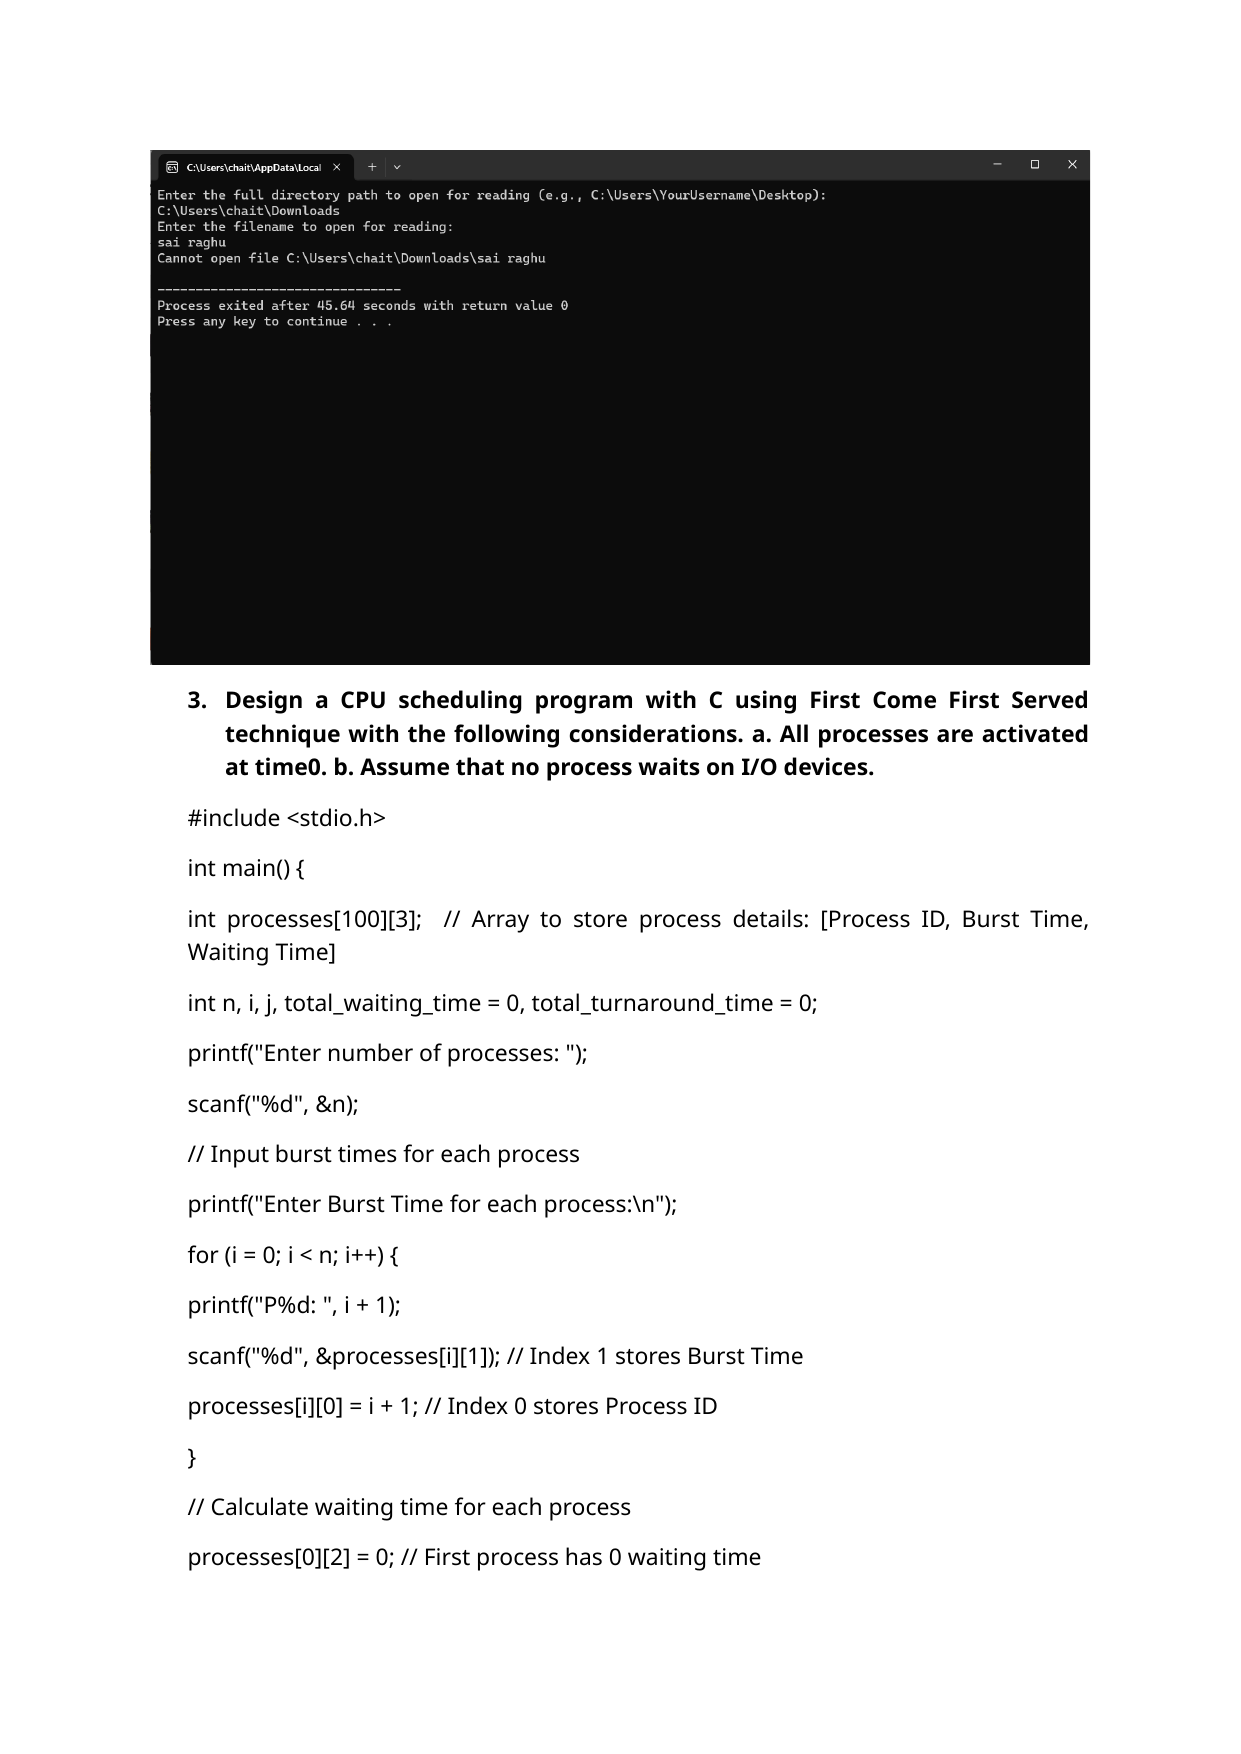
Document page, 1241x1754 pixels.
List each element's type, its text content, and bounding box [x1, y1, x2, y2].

text int processes[100][3]; // Array to store process details: [Process ID, Burst Time, Waiting Time] [187, 903, 1090, 968]
text for (i = 0; i < n; i++) { [187, 1239, 1090, 1270]
text scanf("%d", &processes[i][1]); // Index 1 stores Burst Time [187, 1340, 1090, 1371]
text processes[0][2] = 0; // First process has 0 waiting time [187, 1541, 1090, 1573]
text processes[i][0] = i + 1; // Index 0 stores Process ID [187, 1390, 1090, 1421]
text // Input burst times for each process [187, 1138, 1090, 1169]
text // Calculate waiting time for each process [187, 1491, 1090, 1522]
text #include <stdio.h> [187, 802, 1090, 833]
text } [187, 1441, 1090, 1472]
text printf("P%d: ", i + 1); [187, 1289, 1090, 1321]
list Design a CPU scheduling program with C using First Come First Served technique with the following considerations. a. All processes are activated at time0. b. Assume that no process waits on I/O devices. [187, 684, 1090, 783]
picture [150, 150, 1091, 665]
text scanf("%d", &n); [187, 1088, 1090, 1119]
text printf("Enter Burst Time for each process:\n"); [187, 1188, 1090, 1220]
text printf("Enter number of processes: "); [187, 1037, 1090, 1068]
text int n, i, j, total_waiting_time = 0, total_turnaround_time = 0; [187, 987, 1090, 1018]
text int main() { [187, 852, 1090, 883]
